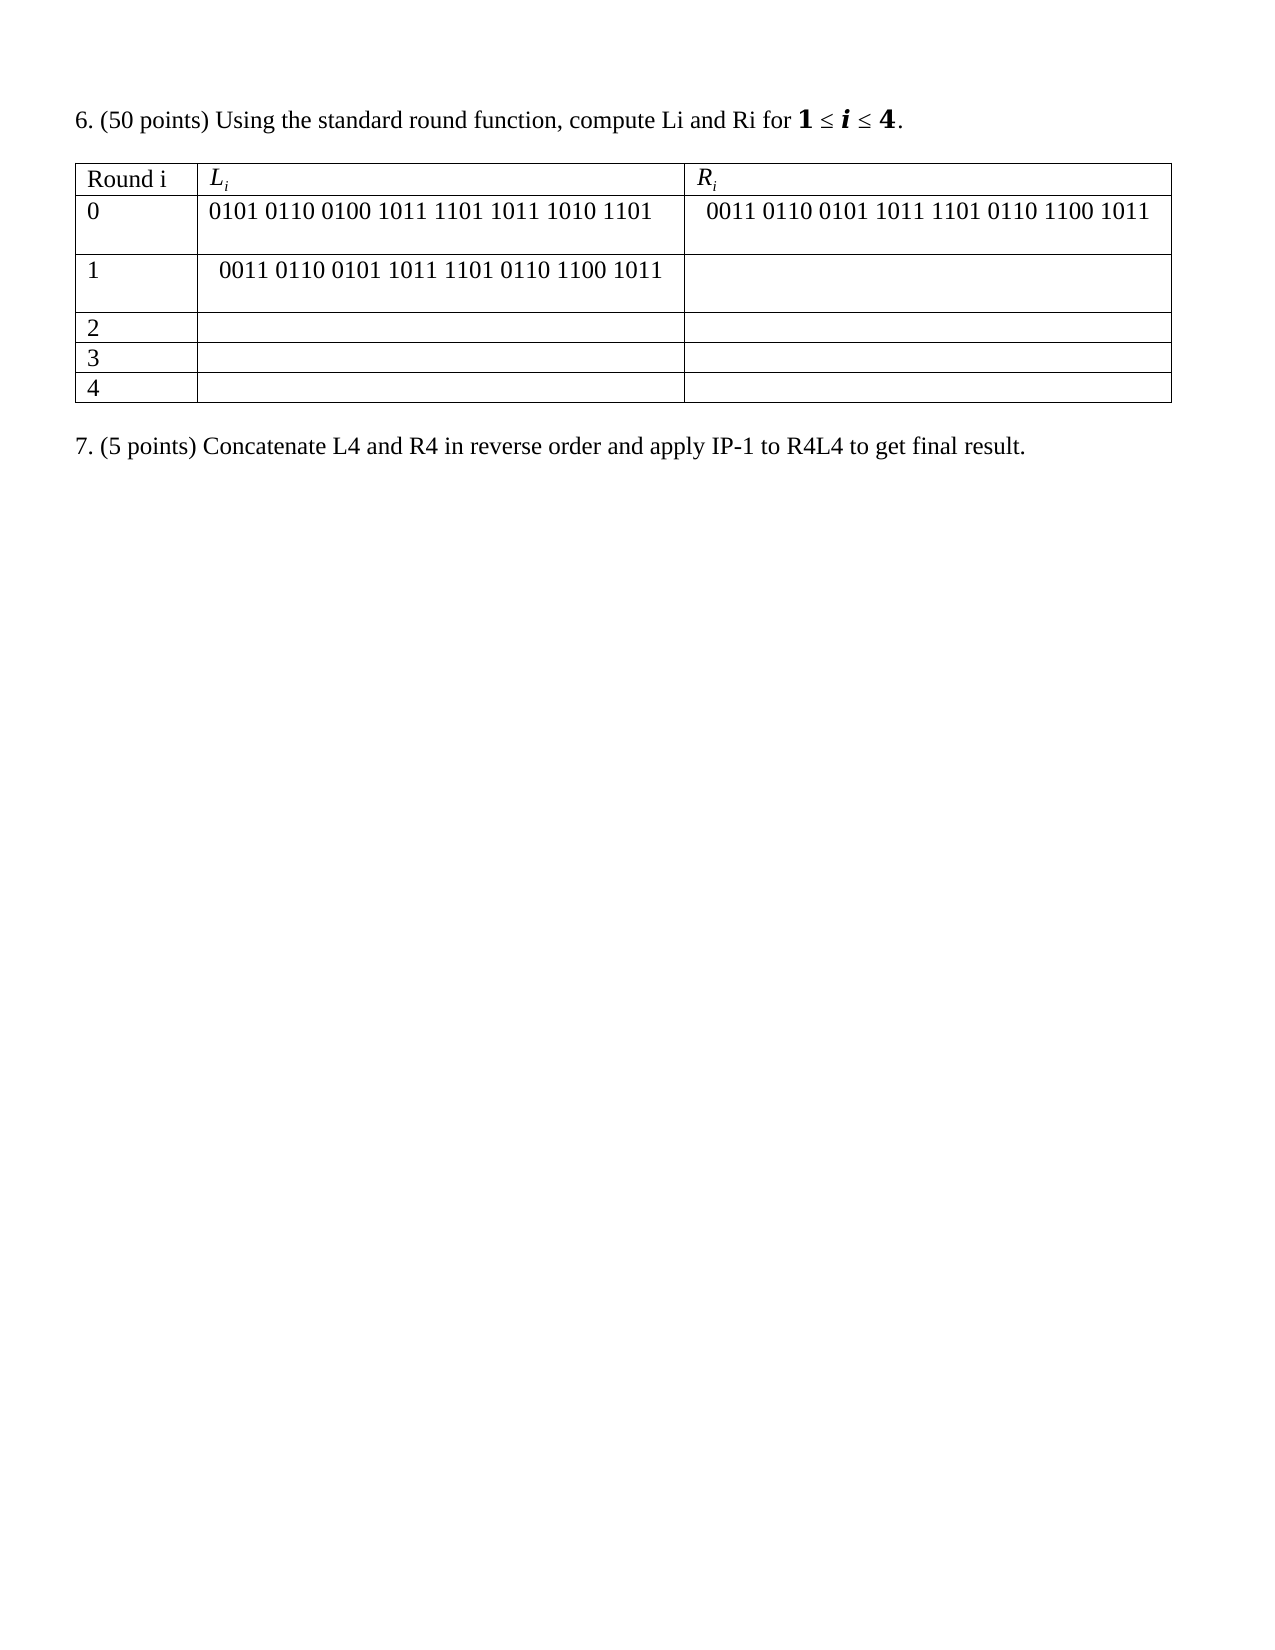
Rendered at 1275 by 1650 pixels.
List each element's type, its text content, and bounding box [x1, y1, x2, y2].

table_cell [198, 373, 684, 402]
table_cell [685, 343, 1171, 372]
table_header [198, 164, 684, 195]
text 7. (5 points) Concatenate L4 and R4 in reverse order and apply IP-1 to R4L4 to get final result. [75, 431, 1200, 460]
table_cell 2 [76, 313, 197, 342]
table_cell 0011 0110 0101 1011 1101 0110 1100 1011 [685, 196, 1171, 254]
table_header Round i [76, 164, 197, 195]
table_cell 3 [76, 343, 197, 372]
table_cell [198, 343, 684, 372]
table_cell 4 [76, 373, 197, 402]
table_cell 0 [76, 196, 197, 254]
table_cell 0101 0110 0100 1011 1101 1011 1010 1101 [198, 196, 684, 254]
table_cell 0011 0110 0101 1011 1101 0110 1100 1011 [198, 255, 684, 312]
text 6. (50 points) Using the standard round function, compute Li and Ri for 𝟏 ≤ 𝒊 ≤ 𝟒. [75, 104, 1200, 134]
table_cell 1 [76, 255, 197, 312]
table_cell [685, 313, 1171, 342]
table_cell [198, 313, 684, 342]
table_cell [685, 373, 1171, 402]
table_header [685, 164, 1171, 195]
table_cell [685, 255, 1171, 312]
